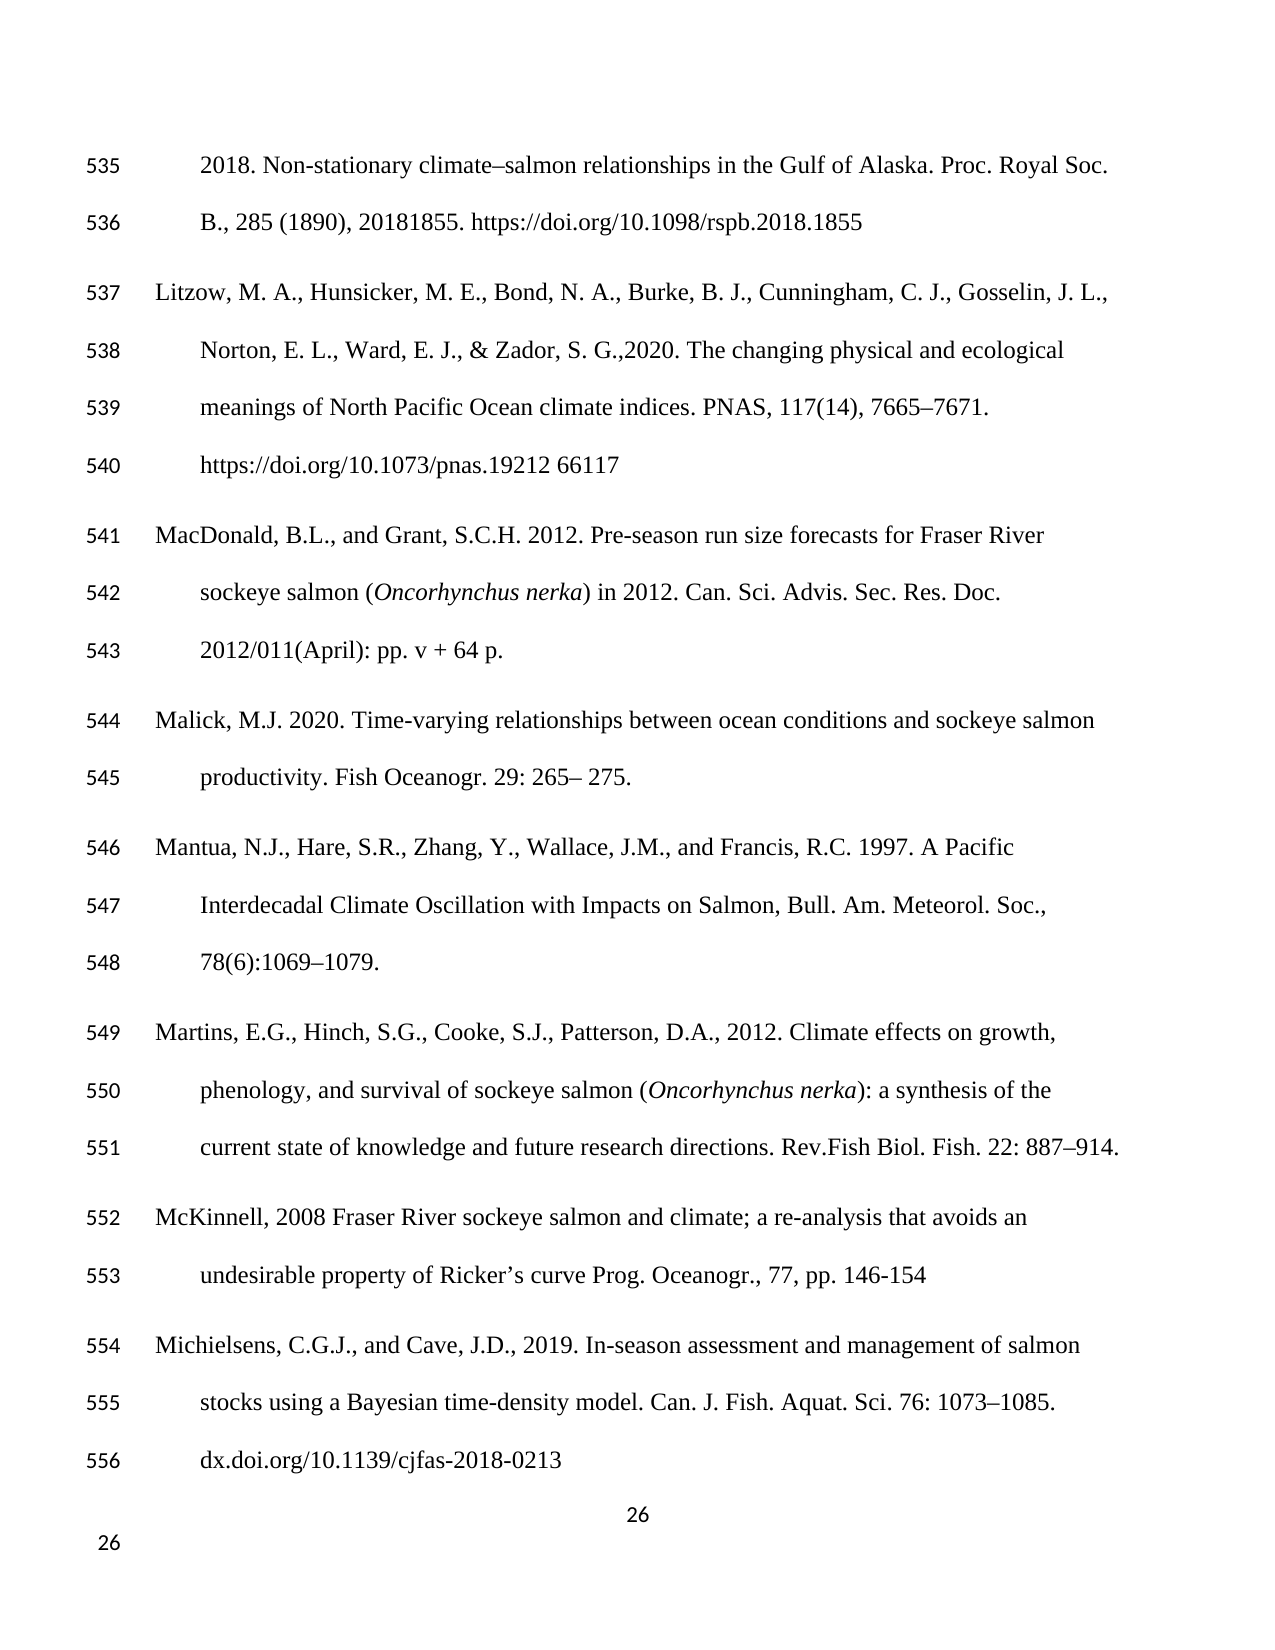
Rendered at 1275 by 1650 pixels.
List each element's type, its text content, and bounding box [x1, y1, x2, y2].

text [155, 150, 1125, 236]
text Malick, M.J. 2020. Time-varying relationships between ocean conditions and sockeye salmon productivity. Fish Oceanogr. 29: 265– 275. [155, 705, 1125, 791]
text MacDonald, B.L., and Grant, S.C.H. 2012. Pre-season run size forecasts for Fraser River sockeye salmon (Oncorhynchus nerka) in 2012. Can. Sci. Advis. Sec. Res. Doc. 2012/011(April): pp. v + 64 p. [155, 520, 1125, 664]
text McKinnell, 2008 Fraser River sockeye salmon and climate; a re-analysis that avoids an undesirable property of Ricker’s curve Prog. Oceanogr., 77, pp. 146-154 [155, 1202, 1125, 1289]
text Michielsens, C.G.J., and Cave, J.D., 2019. In-season assessment and management of salmon stocks using a Bayesian time-density model. Can. J. Fish. Aquat. Sci. 76: 1073–1085. dx.doi.org/10.1139/cjfas-2018-0213 [155, 1330, 1125, 1474]
text Litzow, M. A., Hunsicker, M. E., Bond, N. A., Burke, B. J., Cunningham, C. J., Gosselin, J. L., Norton, E. L., Ward, E. J., & Zador, S. G.,2020. The changing physical and ecological meanings of North Pacific Ocean climate indices. PNAS, 117(14), 7665–7671. https://doi.org/10.1073/pnas.19212 66117 [155, 277, 1125, 479]
text Mantua, N.J., Hare, S.R., Zhang, Y., Wallace, J.M., and Francis, R.C. 1997. A Pacific Interdecadal Climate Oscillation with Impacts on Salmon, Bull. Am. Meteorol. Soc., 78(6):1069–1079. [155, 832, 1125, 976]
text Martins, E.G., Hinch, S.G., Cooke, S.J., Patterson, D.A., 2012. Climate effects on growth, phenology, and survival of sockeye salmon (Oncorhynchus nerka): a synthesis of the current state of knowledge and future research directions. Rev.Fish Biol. Fish. 22: 887–914. [155, 1017, 1125, 1161]
